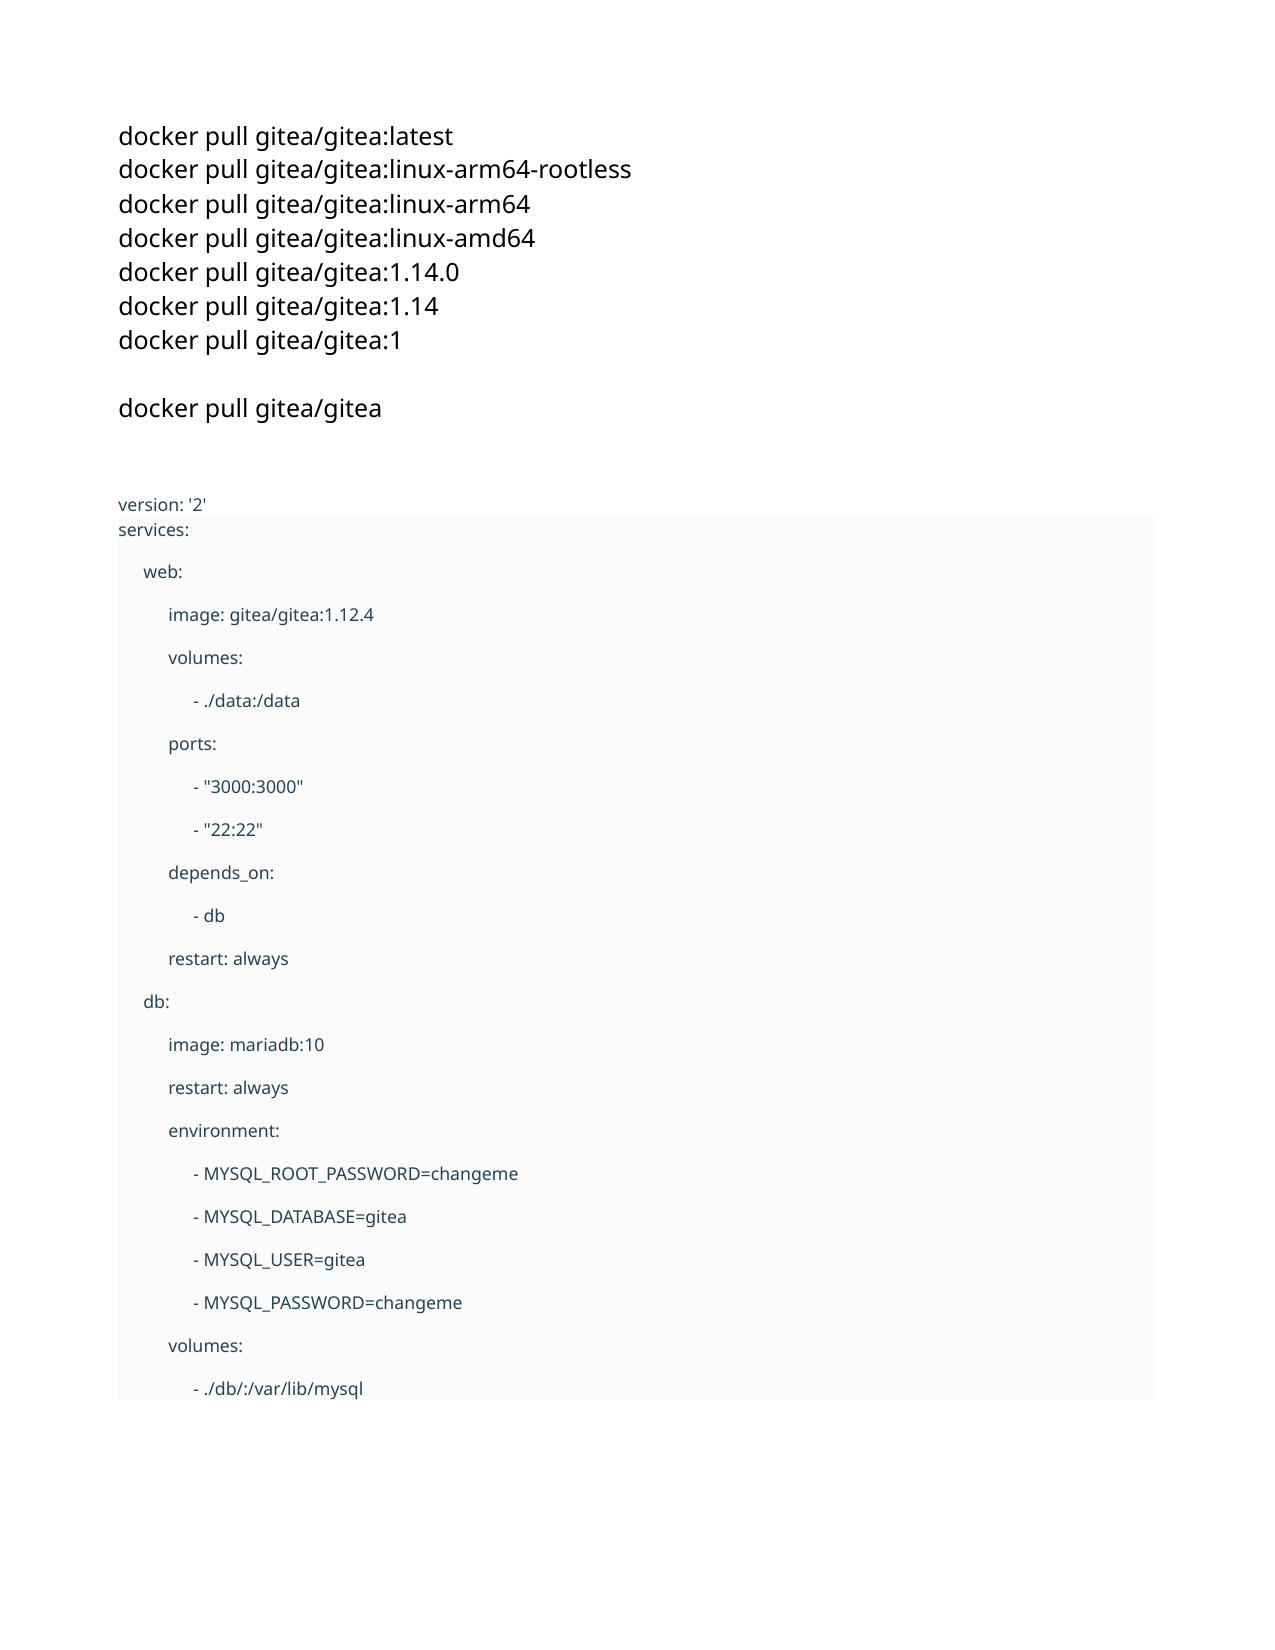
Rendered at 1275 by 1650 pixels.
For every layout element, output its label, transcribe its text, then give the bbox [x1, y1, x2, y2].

text - db [118, 903, 1157, 928]
text docker pull gitea/gitea:linux-arm64 [118, 186, 1157, 220]
text - MYSQL_ROOT_PASSWORD=changeme [118, 1162, 1157, 1186]
text web: [118, 559, 1157, 583]
text image: gitea/gitea:1.12.4 [118, 602, 1157, 626]
text docker pull gitea/gitea:latest [118, 118, 1157, 152]
text restart: always [118, 946, 1157, 971]
text docker pull gitea/gitea:linux-amd64 [118, 220, 1157, 254]
text - ./data:/data [118, 688, 1157, 712]
text environment: [118, 1118, 1157, 1143]
text - ./db/:/var/lib/mysql [118, 1377, 1157, 1401]
text volumes: [118, 645, 1157, 669]
text docker pull gitea/gitea:linux-arm64-rootless [118, 152, 1157, 186]
text - MYSQL_USER=gitea [118, 1248, 1157, 1272]
text docker pull gitea/gitea:1.14 [118, 288, 1157, 322]
text - MYSQL_DATABASE=gitea [118, 1204, 1157, 1229]
text version: '2' [118, 493, 1157, 517]
text depends_on: [118, 860, 1157, 884]
text image: mariadb:10 [118, 1032, 1157, 1057]
text docker pull gitea/gitea [118, 391, 1157, 425]
text docker pull gitea/gitea:1 [118, 322, 1157, 357]
text - MYSQL_PASSWORD=changeme [118, 1291, 1157, 1315]
text - "22:22" [118, 817, 1157, 842]
text db: [118, 989, 1157, 1014]
text ports: [118, 731, 1157, 756]
text docker pull gitea/gitea:1.14.0 [118, 254, 1157, 288]
text - "3000:3000" [118, 774, 1157, 798]
text volumes: [118, 1334, 1157, 1358]
text restart: always [118, 1076, 1157, 1100]
text services: [118, 517, 1157, 541]
